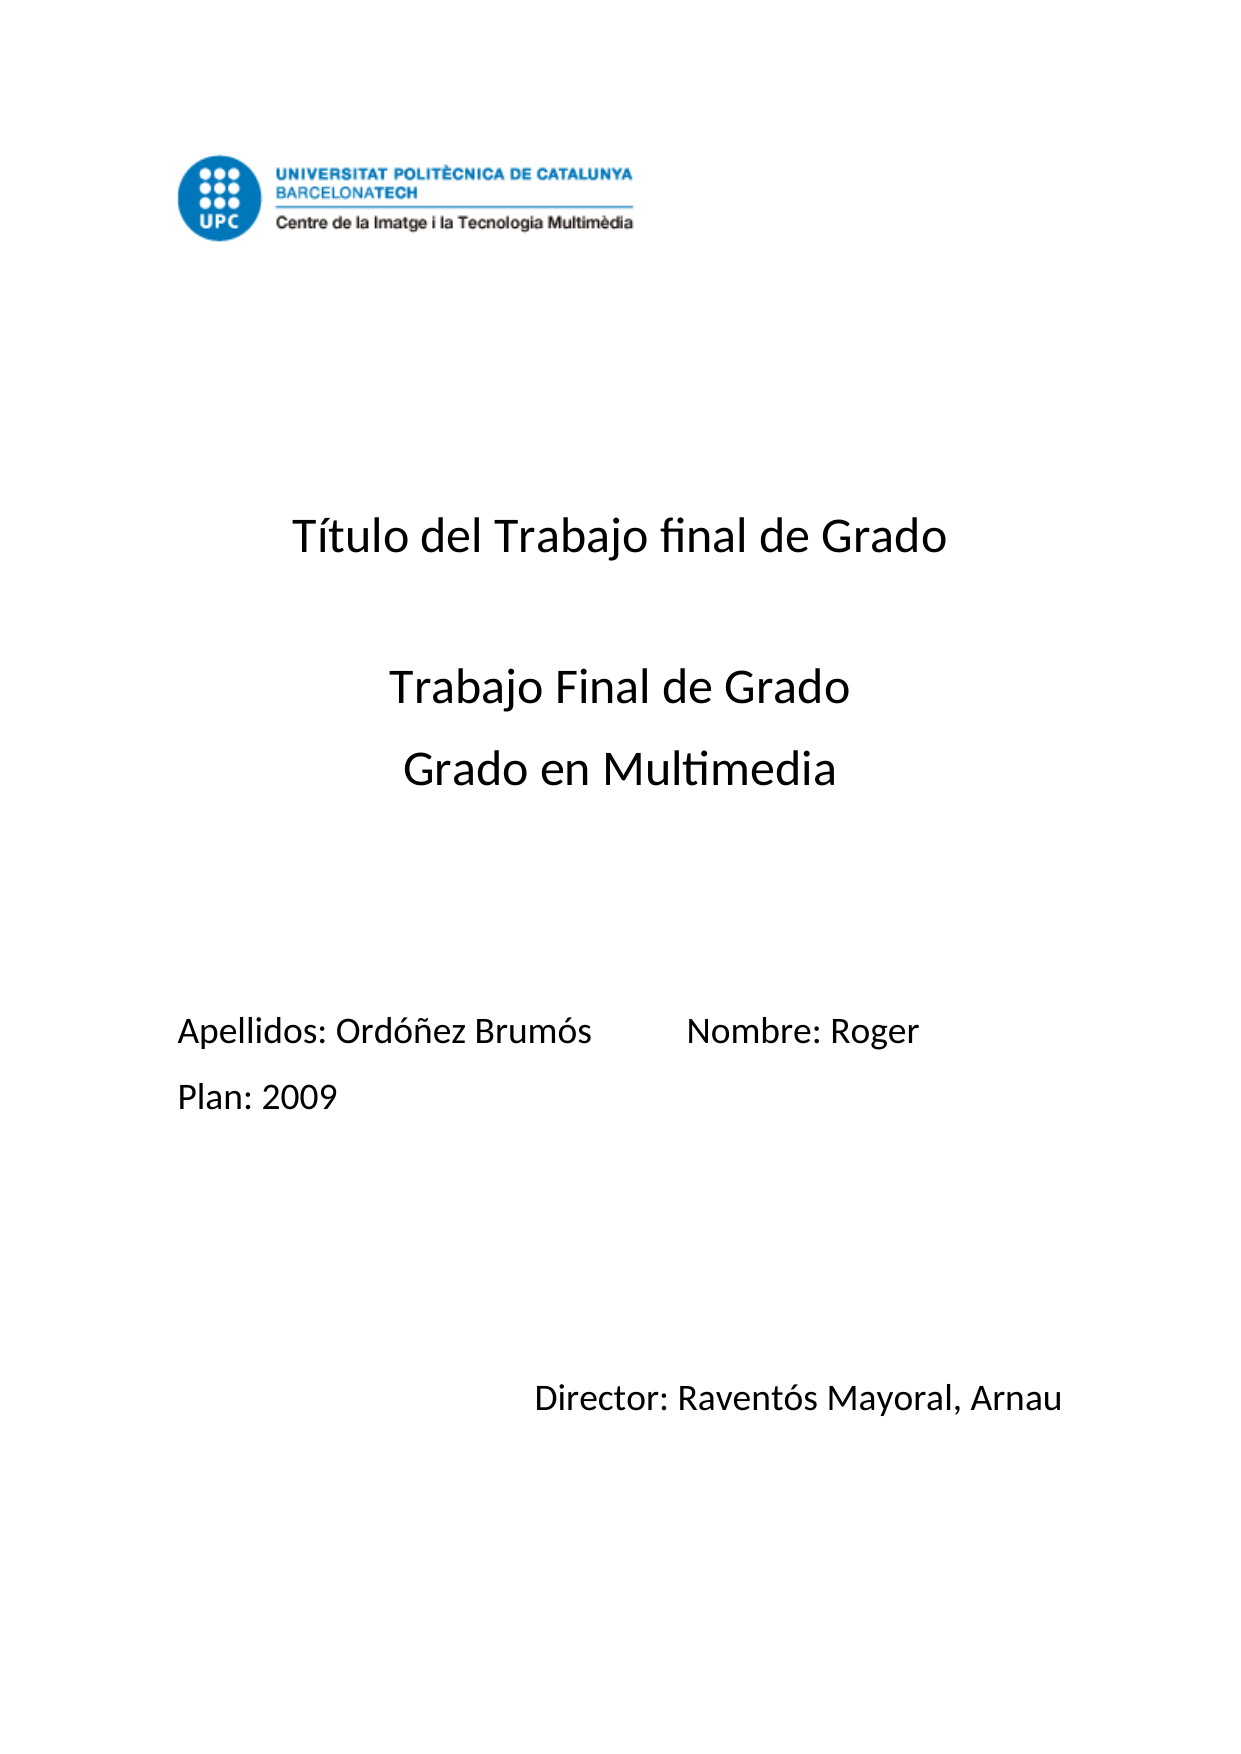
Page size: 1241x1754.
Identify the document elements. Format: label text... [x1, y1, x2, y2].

text Título del Trabajo final de Grado [177, 504, 1063, 565]
text Director: Raventós Mayoral, Arnau [177, 1374, 1063, 1419]
text Grado en Multimedia [177, 737, 1063, 798]
text Apellidos: Ordóñez Brumós Nombre: Roger [177, 1007, 1063, 1053]
text Plan: 2009 [177, 1073, 1063, 1119]
text Trabajo Final de Grado [177, 654, 1063, 716]
picture [177, 147, 637, 251]
